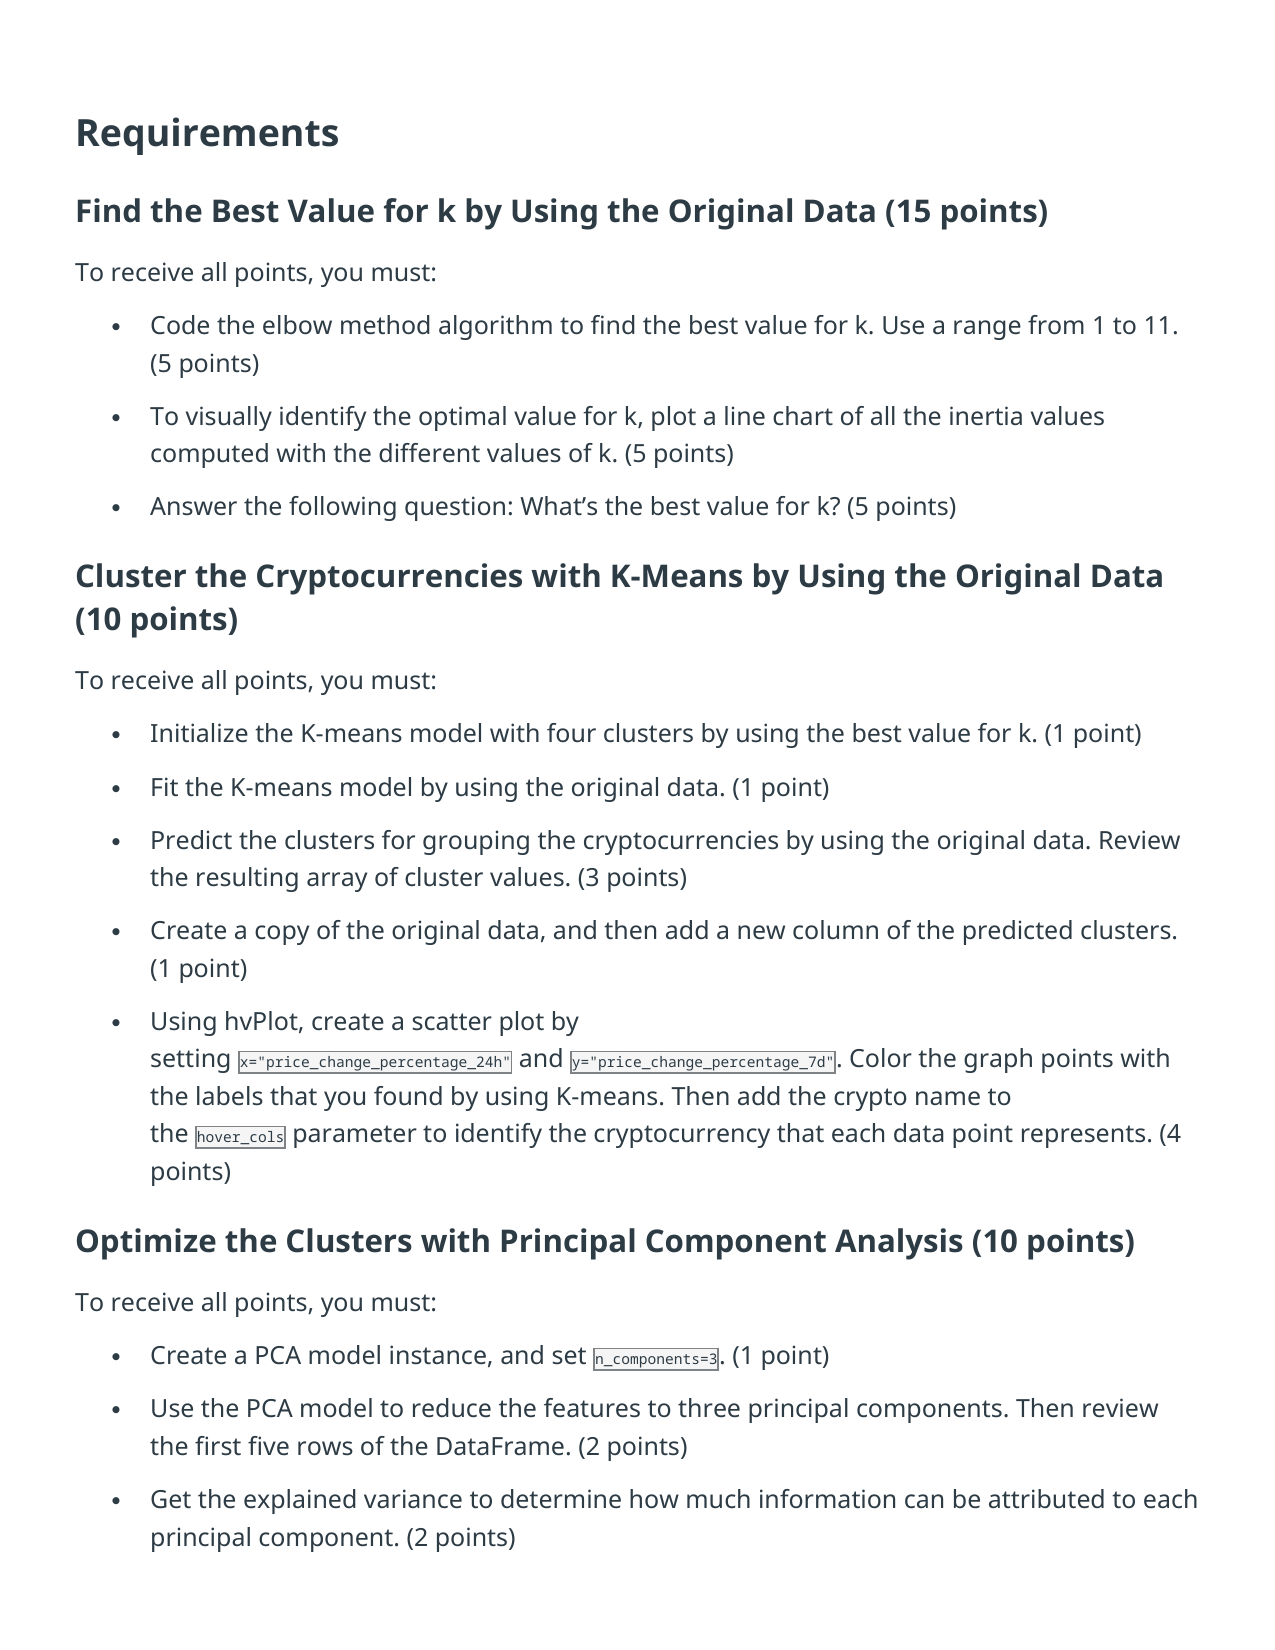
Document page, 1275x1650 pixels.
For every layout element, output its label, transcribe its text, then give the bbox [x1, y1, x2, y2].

list Create a copy of the original data, and then add a new column of the predicted clusters. (1 point) [112, 909, 1200, 984]
text Cluster the Cryptocurrencies with K-Means by Using the Original Data (10 points) [75, 554, 1200, 639]
list Answer the following question: What’s the best value for k? (5 points) [112, 486, 1200, 523]
list Predict the clusters for grouping the cryptocurrencies by using the original data. Review the resulting array of cluster values. (3 points) [112, 819, 1200, 894]
text Requirements [75, 106, 1200, 157]
text To receive all points, you must: [75, 254, 1200, 289]
list Create a PCA model instance, and set n_components=3. (1 point) [112, 1334, 1200, 1372]
text Optimize the Clusters with Principal Component Analysis (10 points) [75, 1219, 1200, 1261]
text Find the Best Value for k by Using the Original Data (15 points) [75, 188, 1200, 231]
list Code the elbow method algorithm to find the best value for k. Use a range from 1 to 11. (5 points) [112, 304, 1200, 379]
list Initialize the K-means model with four clusters by using the best value for k. (1 point) [112, 713, 1200, 750]
list Use the PCA model to reduce the features to three principal components. Then review the first five rows of the DataFrame. (2 points) [112, 1388, 1200, 1463]
text To receive all points, you must: [75, 663, 1200, 697]
text To receive all points, you must: [75, 1285, 1200, 1319]
list Using hvPlot, create a scatter plot by setting x="price_change_percentage_24h" and y="price_change_percentage_7d". Color the graph points with the labels that you found by using K-means. Then add the crypto name to the hover_cols parameter to identify the cryptocurrency that each data point represents. (4 points) [112, 1000, 1200, 1188]
list Fit the K-means model by using the original data. (1 point) [112, 766, 1200, 803]
list To visually identify the optimal value for k, plot a line chart of all the inertia values computed with the different values of k. (5 points) [112, 395, 1200, 470]
list Get the explained variance to determine how much information can be attributed to each principal component. (2 points) [112, 1478, 1200, 1553]
